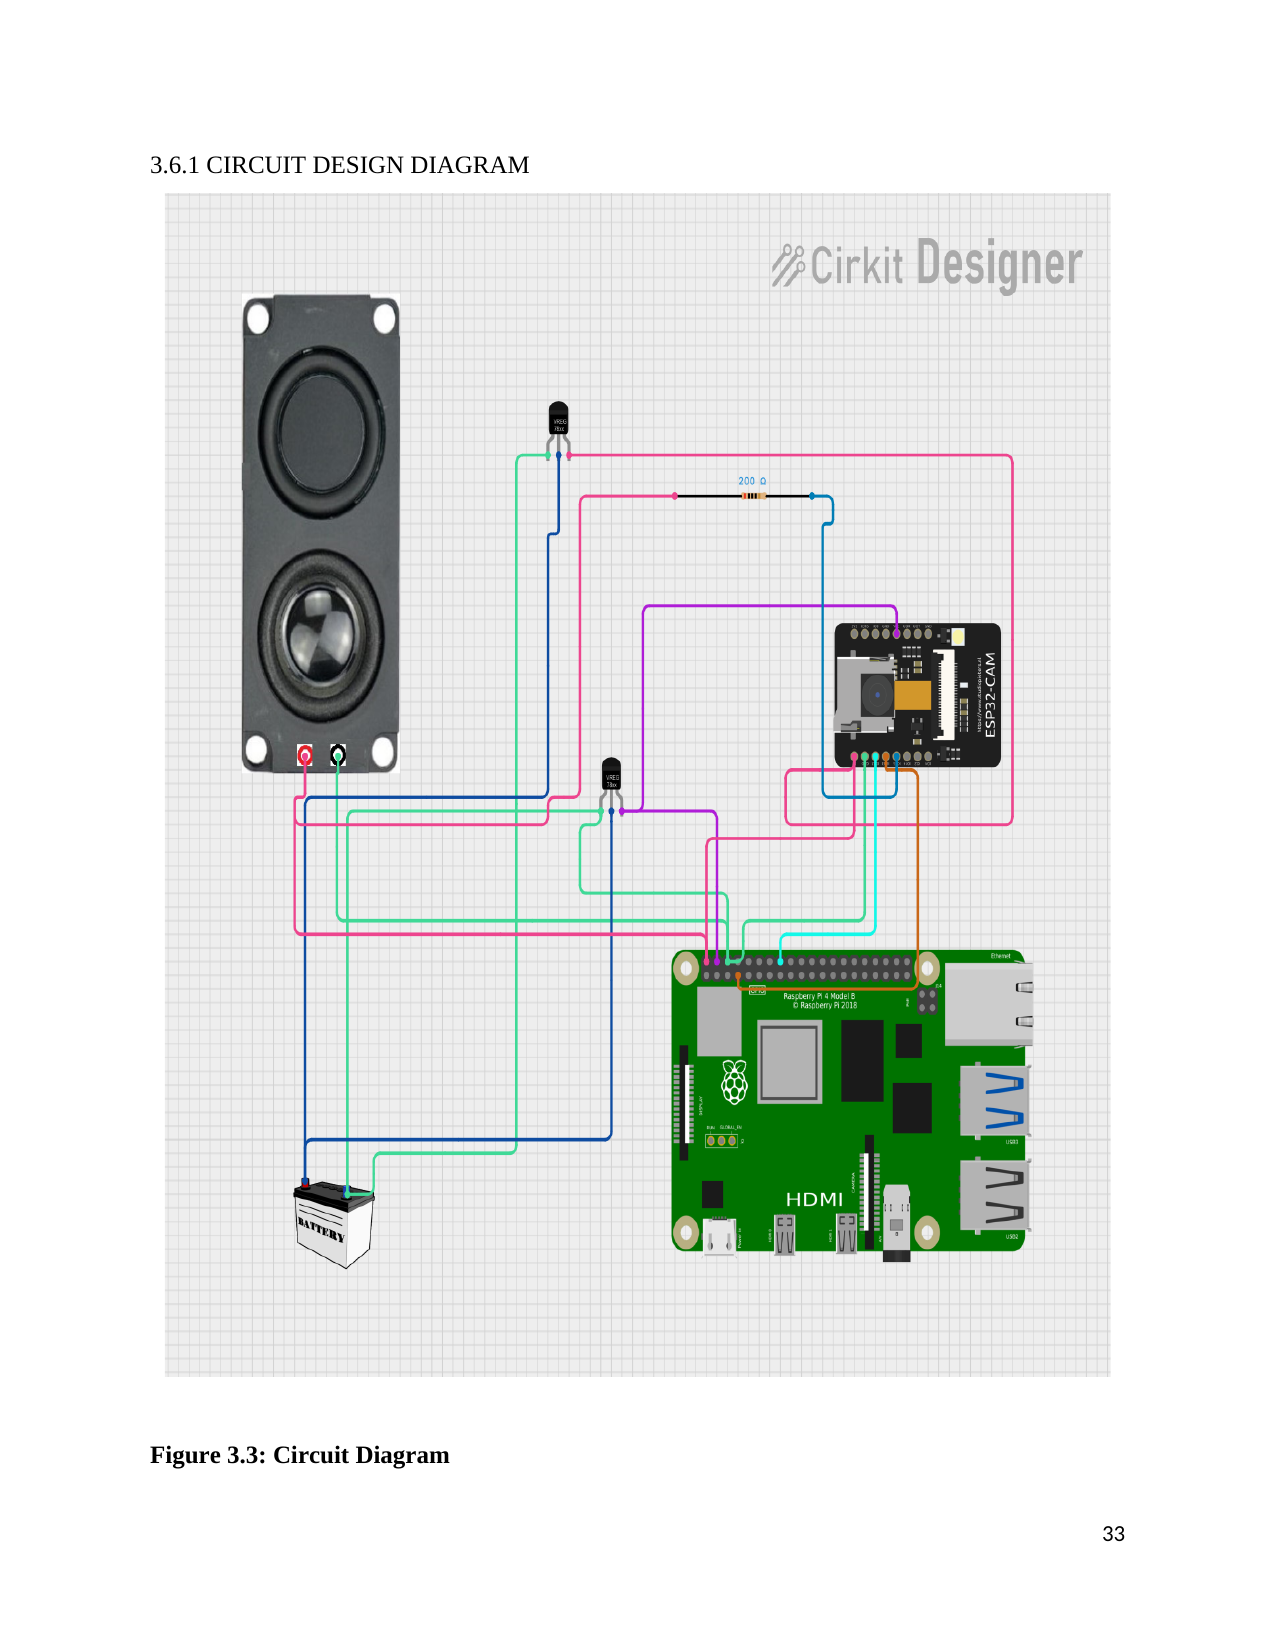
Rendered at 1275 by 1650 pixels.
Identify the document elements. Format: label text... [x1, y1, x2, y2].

picture [164, 193, 1111, 1377]
text 3.6.1 CIRCUIT DESIGN DIAGRAM [150, 150, 1125, 179]
text Figure 3.3: Circuit Diagram [150, 1440, 1125, 1469]
